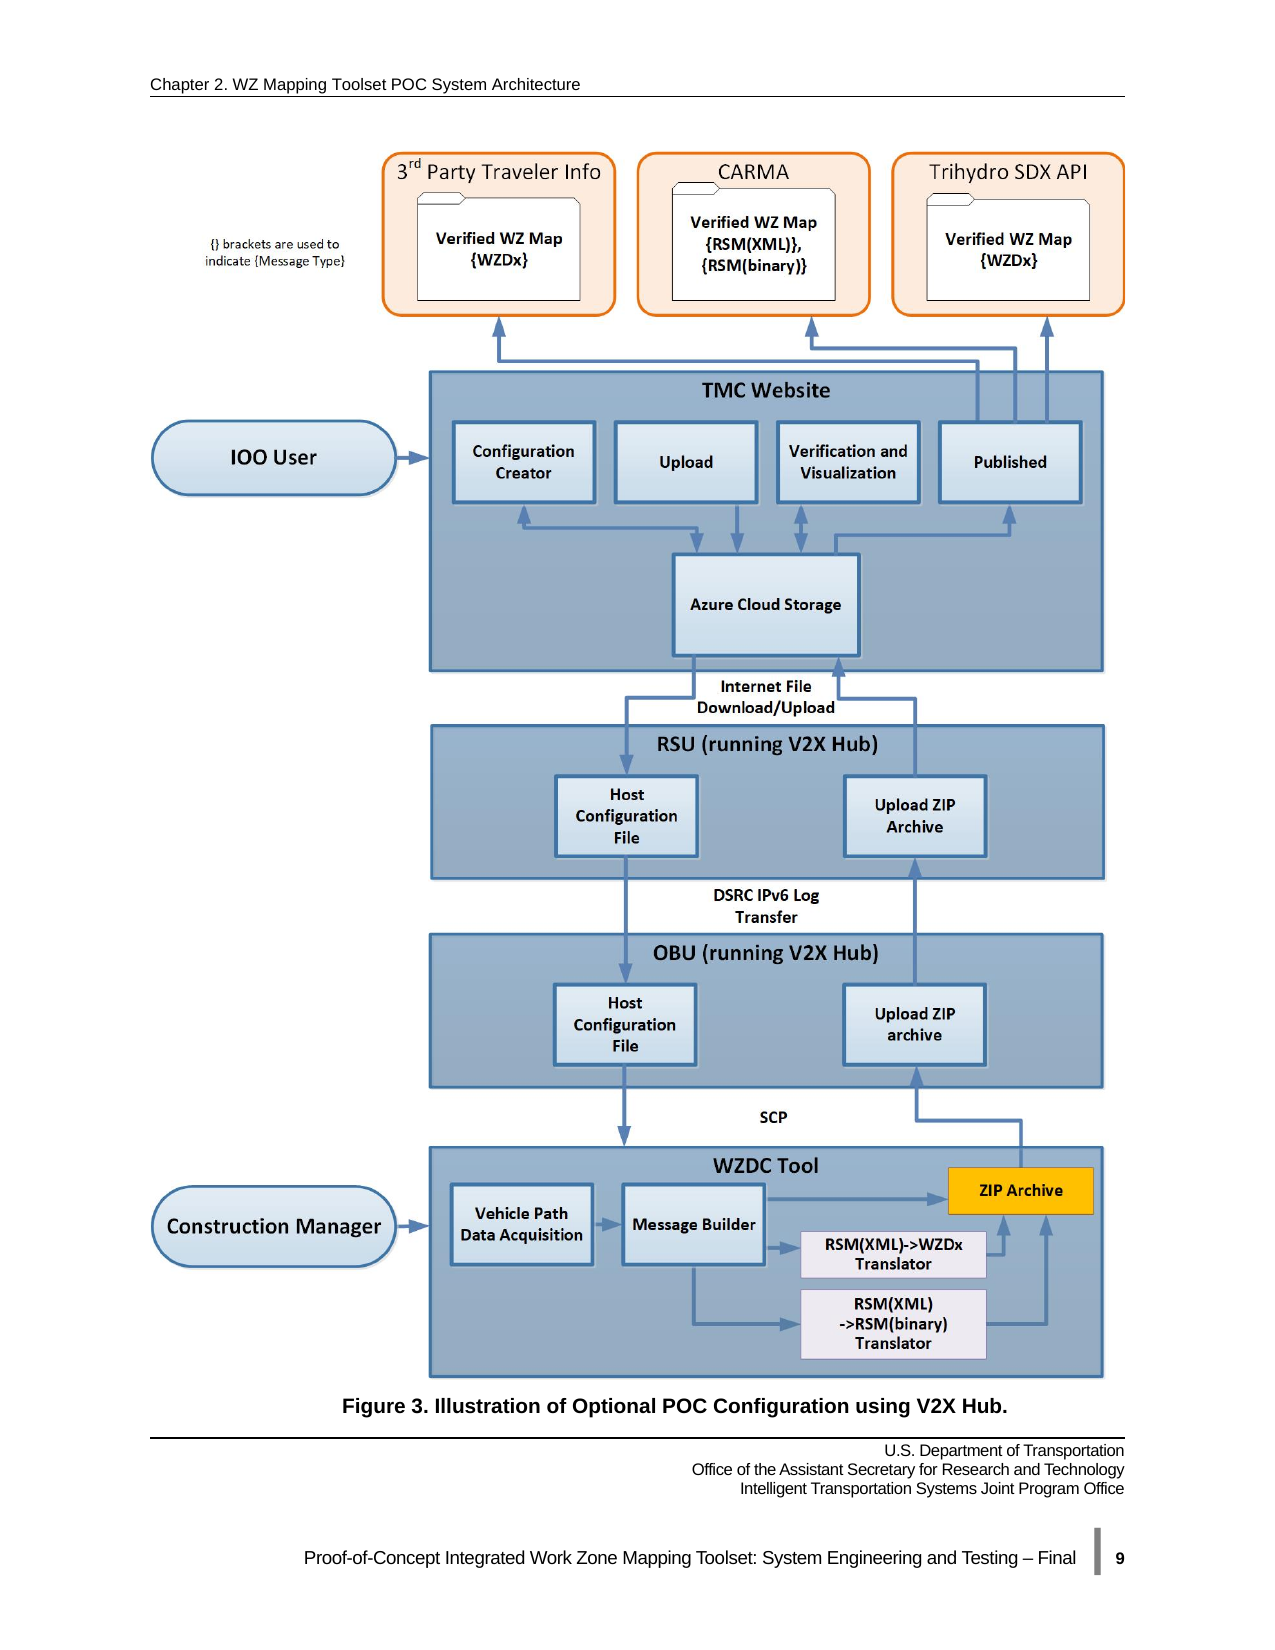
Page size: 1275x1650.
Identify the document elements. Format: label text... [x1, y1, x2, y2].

picture [150, 150, 1125, 1380]
text Figure 3. Illustration of Optional POC Configuration using V2X Hub. [225, 1394, 1125, 1418]
